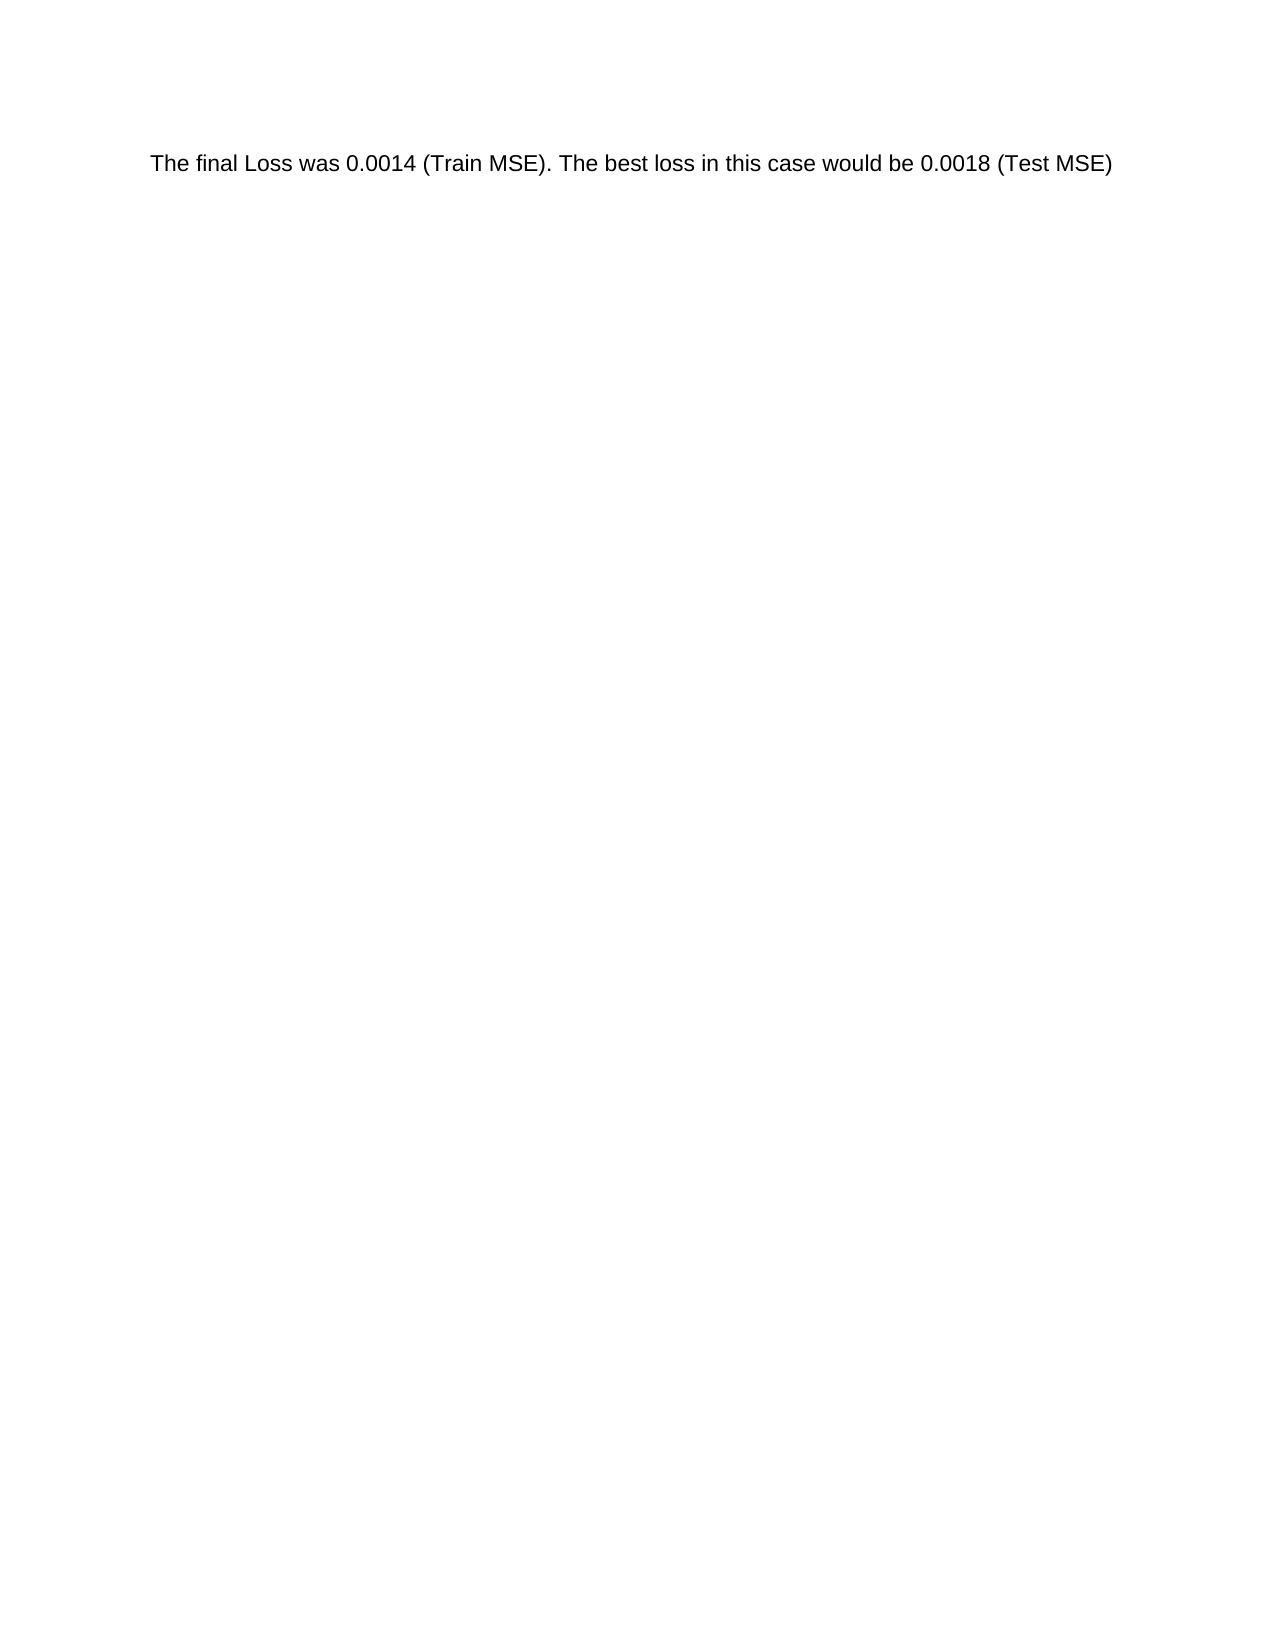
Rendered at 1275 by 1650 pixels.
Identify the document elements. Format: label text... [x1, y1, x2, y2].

text The final Loss was 0.0014 (Train MSE). The best loss in this case would be 0.0018 (Test MSE) [150, 150, 1125, 176]
